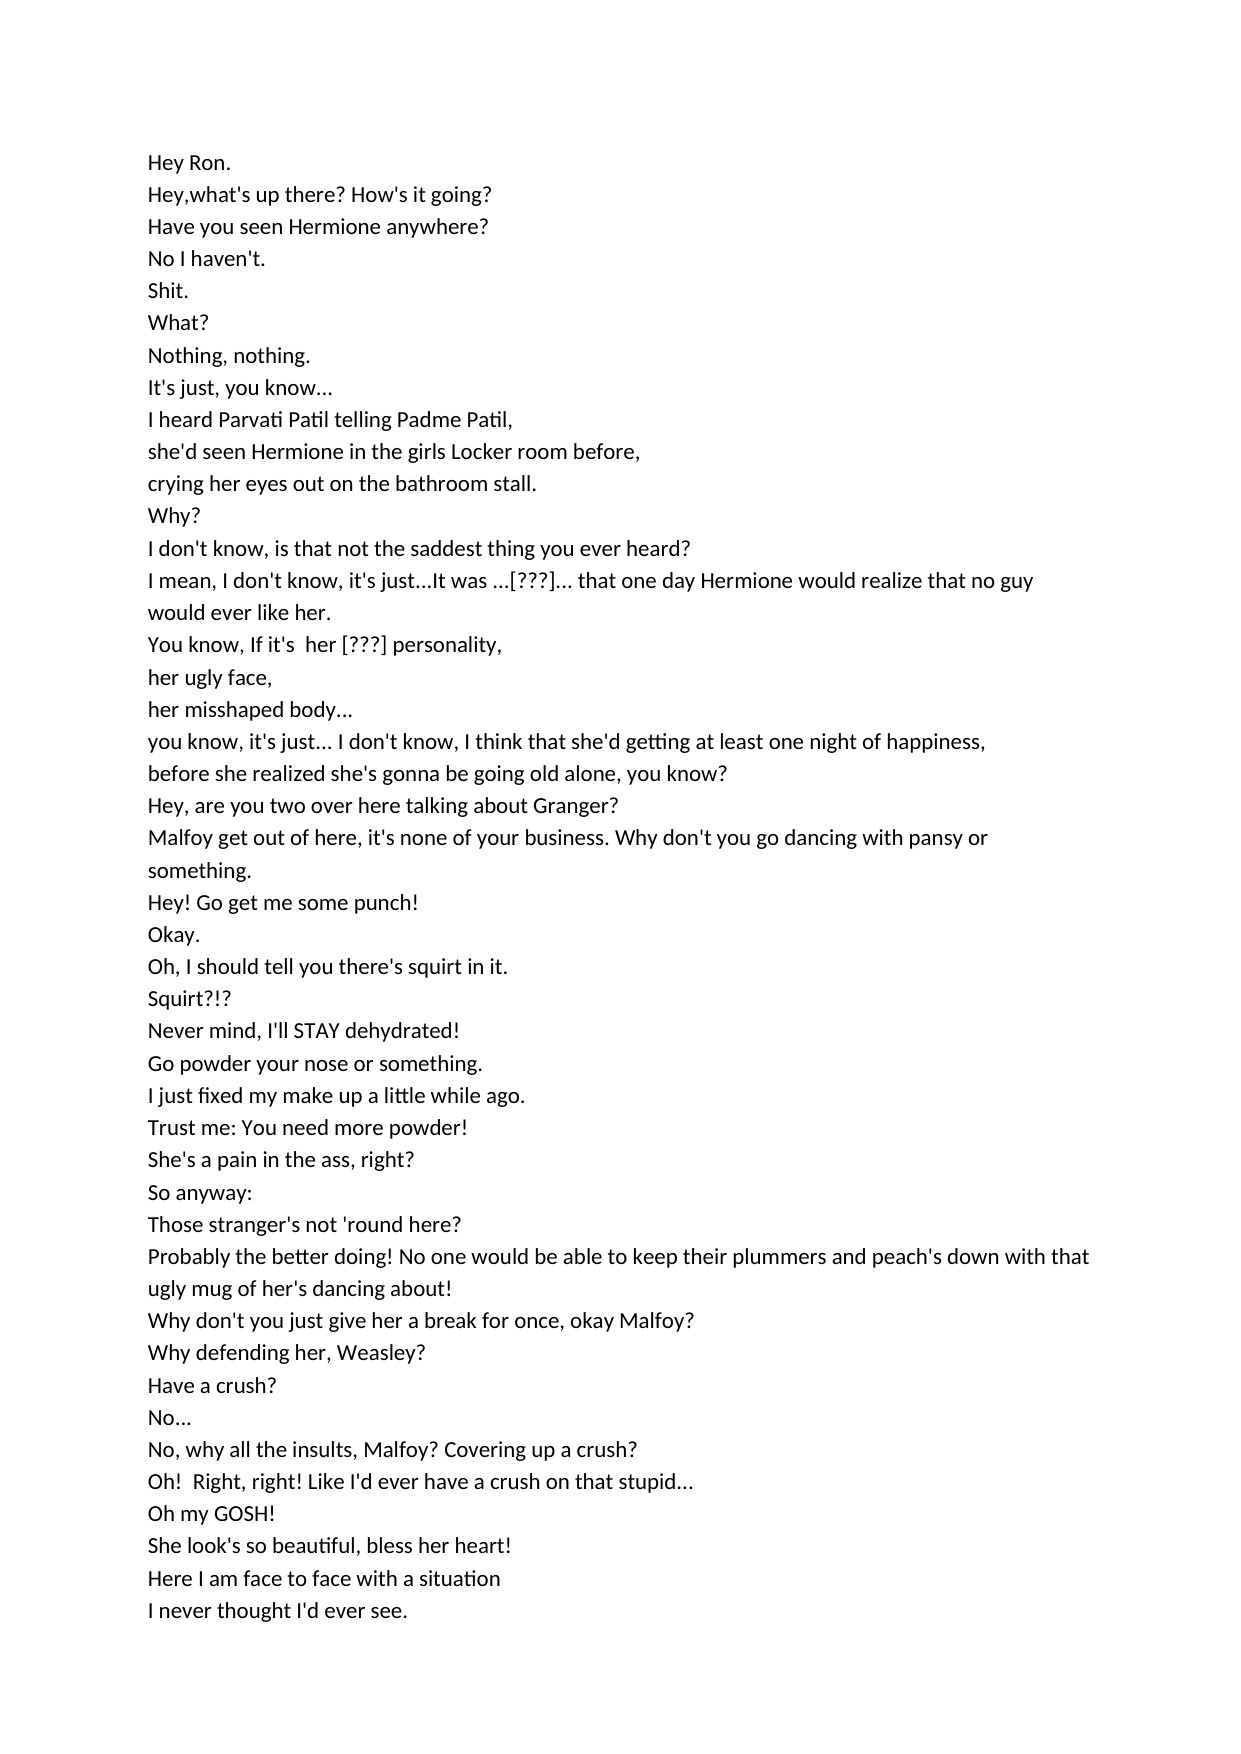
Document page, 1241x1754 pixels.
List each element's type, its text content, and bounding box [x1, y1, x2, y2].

text her misshaped body... [148, 695, 1093, 723]
text I mean, I don't know, it's just...It was ...[???]... that one day Hermione would realize that no guy would ever like her. [148, 566, 1093, 626]
text crying her eyes out on the bathroom stall. [148, 469, 1093, 497]
text Shit. [148, 276, 1093, 304]
text Okay. [148, 920, 1093, 948]
text She's a pain in the ass, right? [148, 1145, 1093, 1173]
text Oh, I should tell you there's squirt in it. [148, 952, 1093, 980]
text You know, If it's her [???] personality, [148, 630, 1093, 658]
text Go powder your nose or something. [148, 1049, 1093, 1077]
text Hey Ron. [148, 148, 1093, 176]
text Never mind, I'll STAY dehydrated! [148, 1017, 1093, 1045]
text Probably the better doing! No one would be able to keep their plummers and peach's down with that ugly mug of her's dancing about! [148, 1242, 1093, 1302]
text Those stranger's not 'round here? [148, 1210, 1093, 1238]
text No, why all the insults, Malfoy? Covering up a crush? [148, 1435, 1093, 1463]
text Hey, are you two over here talking about Granger? [148, 791, 1093, 819]
text before she realized she's gonna be going old alone, you know? [148, 759, 1093, 787]
text Hey,what's up there? How's it going? [148, 180, 1093, 208]
text I don't know, is that not the saddest thing you ever heard? [148, 534, 1093, 562]
text Trust me: You need more powder! [148, 1113, 1093, 1141]
text you know, it's just... I don't know, I think that she'd getting at least one night of happiness, [148, 727, 1093, 755]
text Malfoy get out of here, it's none of your business. Why don't you go dancing with pansy or something. [148, 823, 1093, 884]
text It's just, you know... [148, 373, 1093, 401]
text Nothing, nothing. [148, 341, 1093, 369]
text I just fixed my make up a little while ago. [148, 1081, 1093, 1109]
text Have you seen Hermione anywhere? [148, 212, 1093, 240]
text Hey! Go get me some punch! [148, 888, 1093, 916]
text Here I am face to face with a situation [148, 1564, 1093, 1592]
text No... [148, 1403, 1093, 1431]
text Have a crush? [148, 1371, 1093, 1399]
text I heard Parvati Patil telling Padme Patil, [148, 405, 1093, 433]
text her ugly face, [148, 663, 1093, 691]
text I never thought I'd ever see. [148, 1596, 1093, 1624]
text So anyway: [148, 1178, 1093, 1206]
text Why defending her, Weasley? [148, 1338, 1093, 1367]
text Squirt?!? [148, 984, 1093, 1012]
text No I haven't. [148, 244, 1093, 272]
text Oh! Right, right! Like I'd ever have a crush on that stupid... [148, 1467, 1093, 1495]
text She look's so beautiful, bless her heart! [148, 1532, 1093, 1560]
text she'd seen Hermione in the girls Locker room before, [148, 437, 1093, 465]
text Oh my GOSH! [148, 1499, 1093, 1527]
text Why don't you just give her a break for once, okay Malfoy? [148, 1306, 1093, 1334]
text Why? [148, 502, 1093, 530]
text What? [148, 308, 1093, 337]
